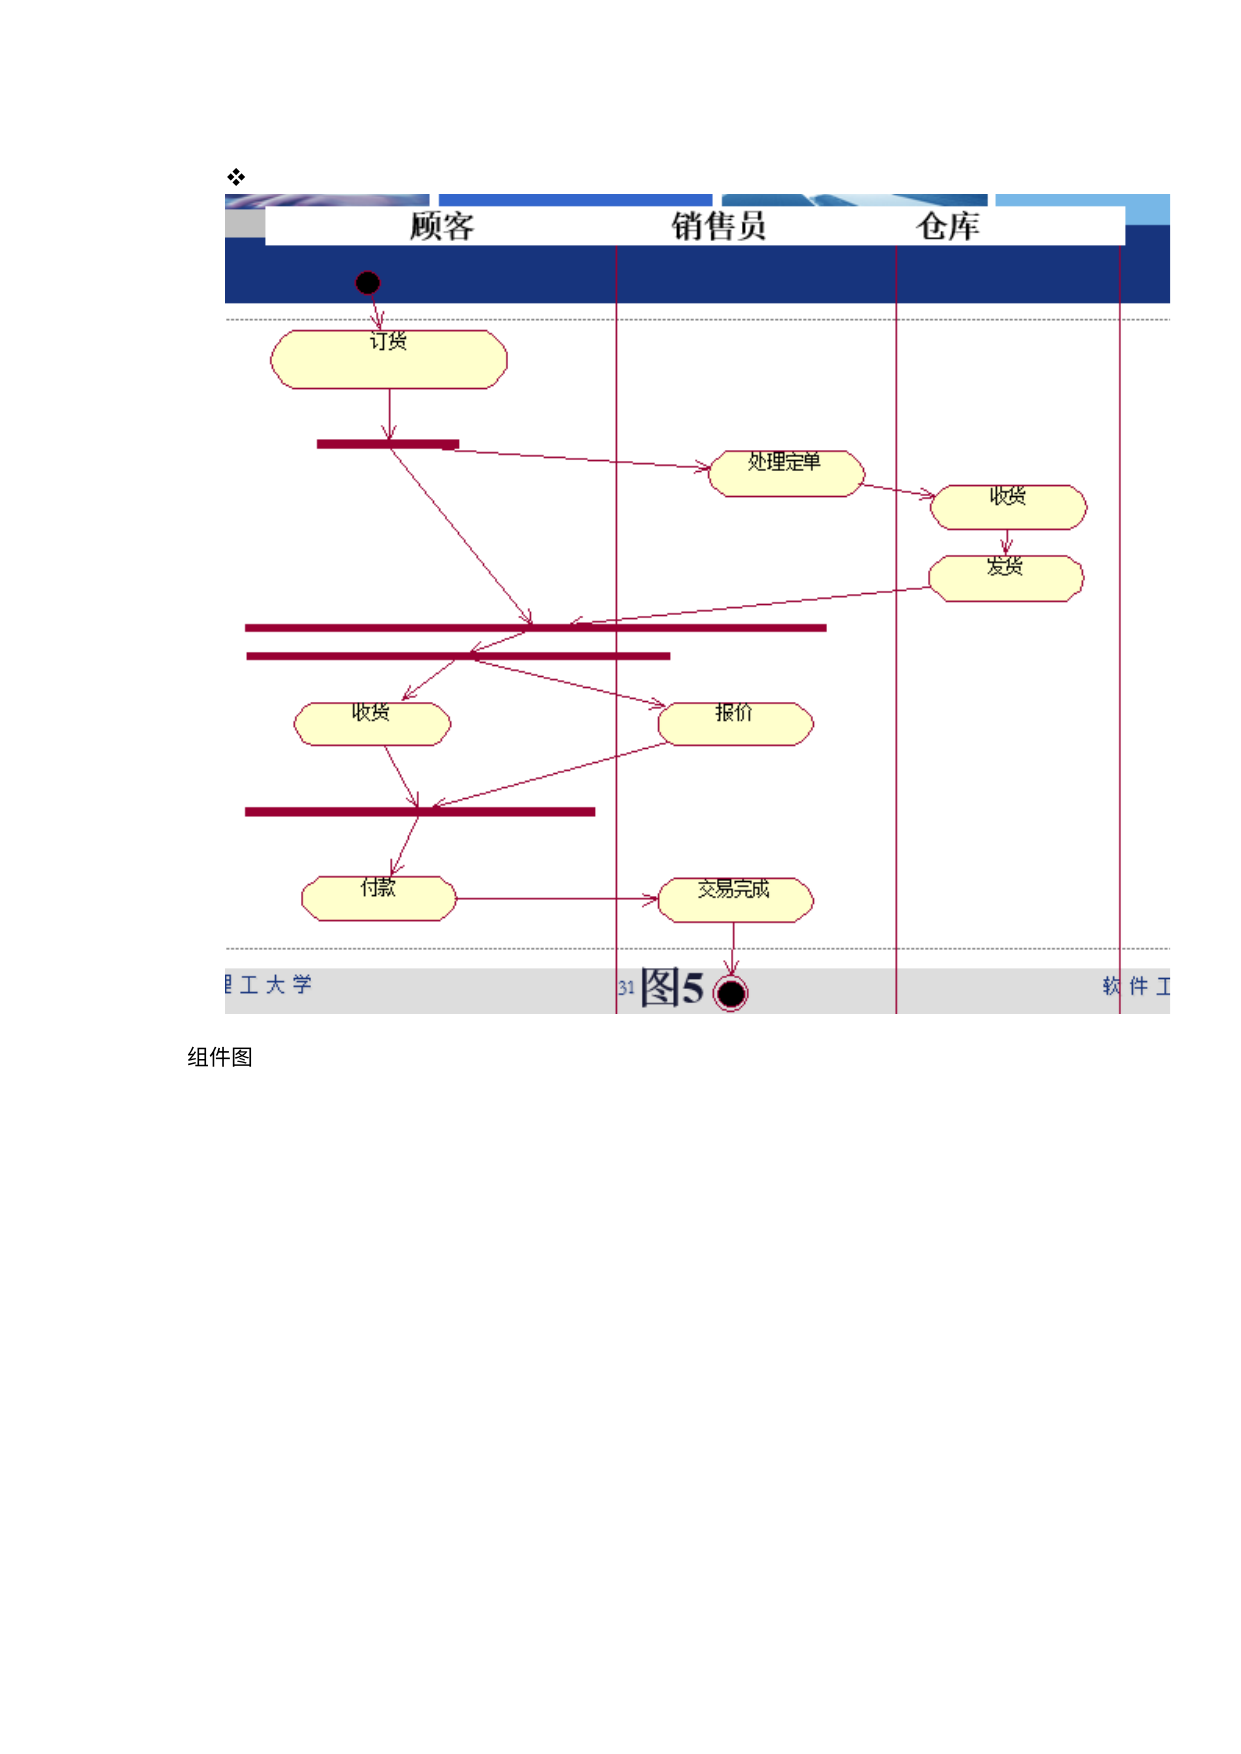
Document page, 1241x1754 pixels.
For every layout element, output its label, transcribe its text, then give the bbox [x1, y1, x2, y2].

picture [225, 194, 1171, 1014]
text 组件图 [187, 1039, 1053, 1072]
